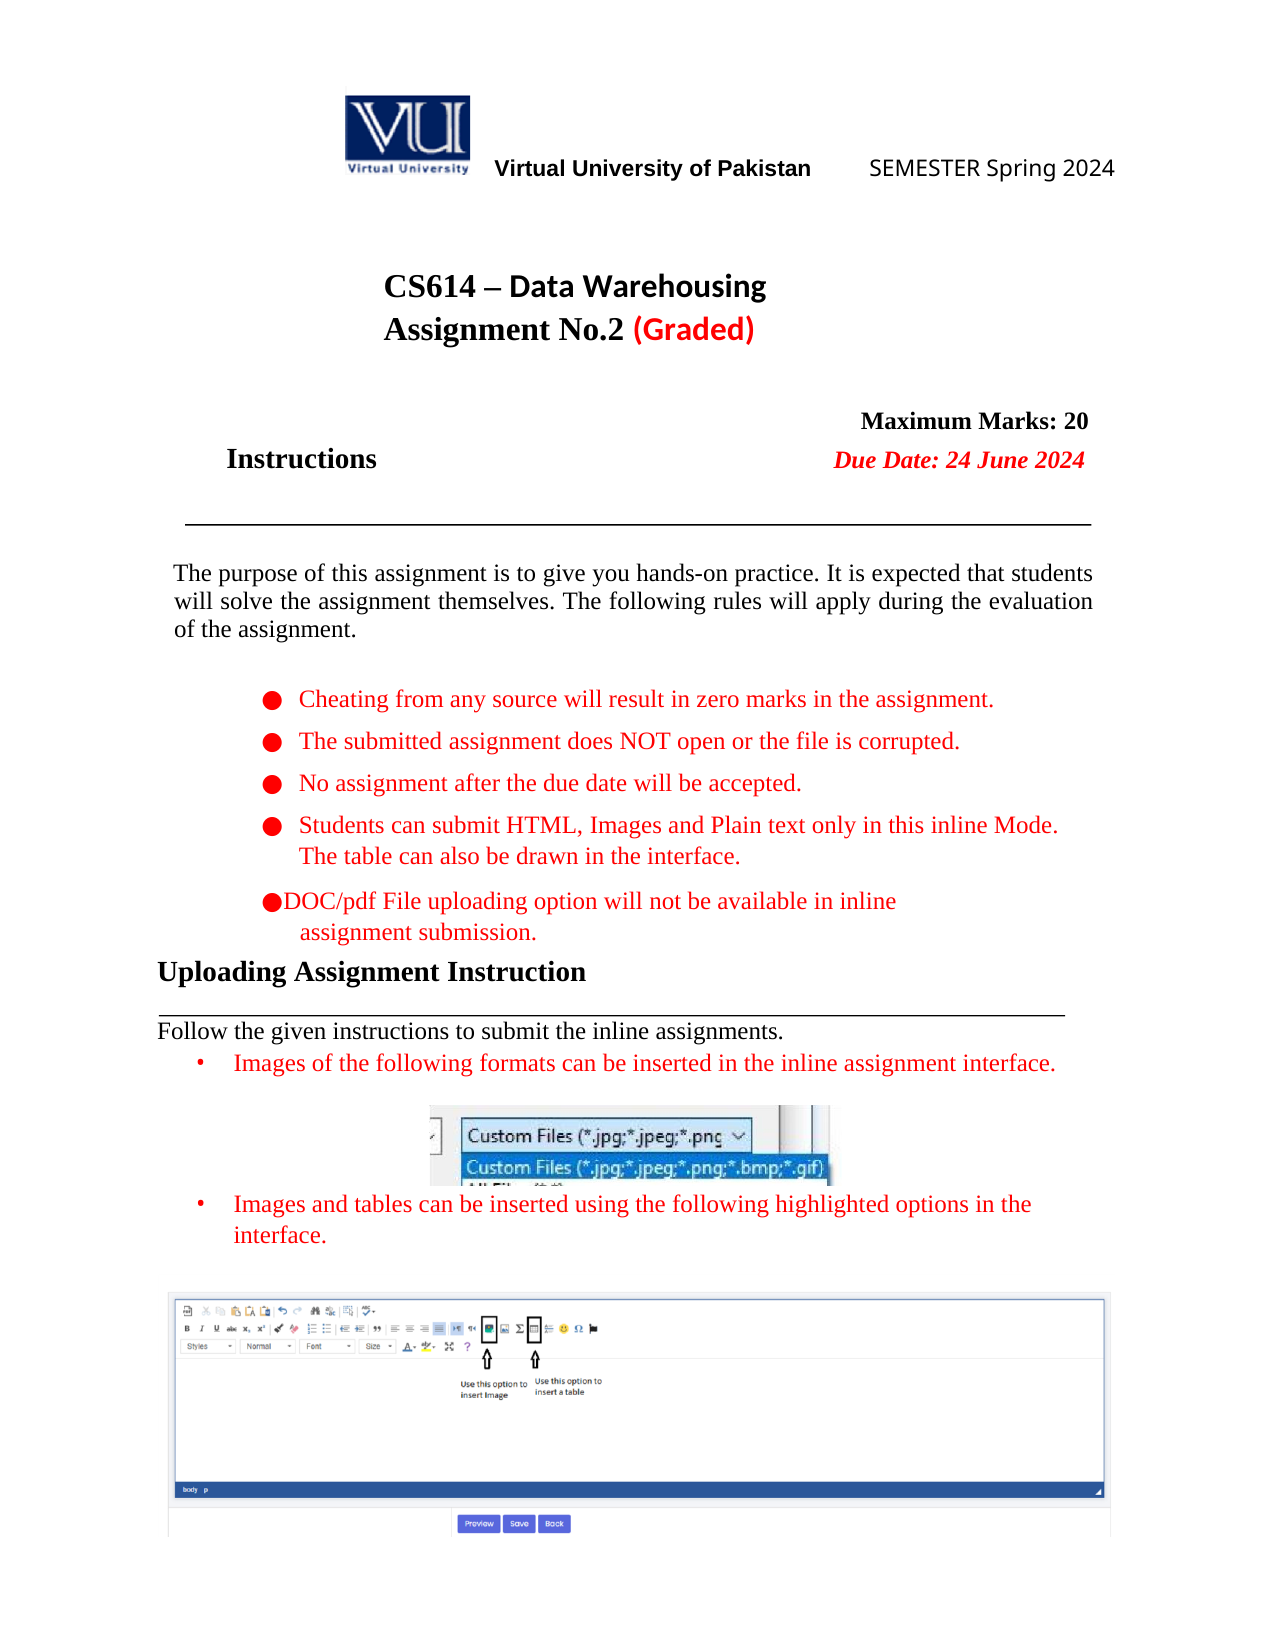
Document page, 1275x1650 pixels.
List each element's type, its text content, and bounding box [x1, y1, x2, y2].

list Images of the following formats can be inserted in the inline assignment interface. [196, 1045, 1150, 1079]
picture [429, 1105, 842, 1186]
picture [345, 86, 471, 175]
title Assignment No.2 (Graded) [383, 308, 1150, 348]
list DOC/pdf File uploading option will not be available in inline assignment submission. [261, 883, 1015, 945]
text The purpose of this assignment is to give you hands-on practice. It is expected that students will solve the assignment themselves. The following rules will apply during the evaluation of the assignment. [173, 559, 1094, 643]
text Instructions Due Date: 24 June 2024 [127, 441, 1087, 475]
list Cheating from any source will result in zero marks in the assignment. [261, 680, 1150, 714]
list The submitted assignment does NOT open or the file is corrupted. [261, 722, 1150, 757]
text Follow the given instructions to submit the inline assignments. [157, 1011, 1150, 1045]
title CS614 – Data Warehousing [383, 264, 1150, 305]
text Virtual University of Pakistan SEMESTER Spring 2024 [494, 152, 1150, 183]
text Uploading Assignment Instruction [157, 954, 1150, 988]
picture [158, 1274, 1116, 1537]
subtitle Maximum Marks: 20 [127, 406, 1088, 435]
list No assignment after the due date will be accepted. [261, 765, 1150, 799]
list Students can submit HTML, Images and Plain text only in this inline Mode. The table can also be drawn in the interface. [261, 807, 1103, 870]
